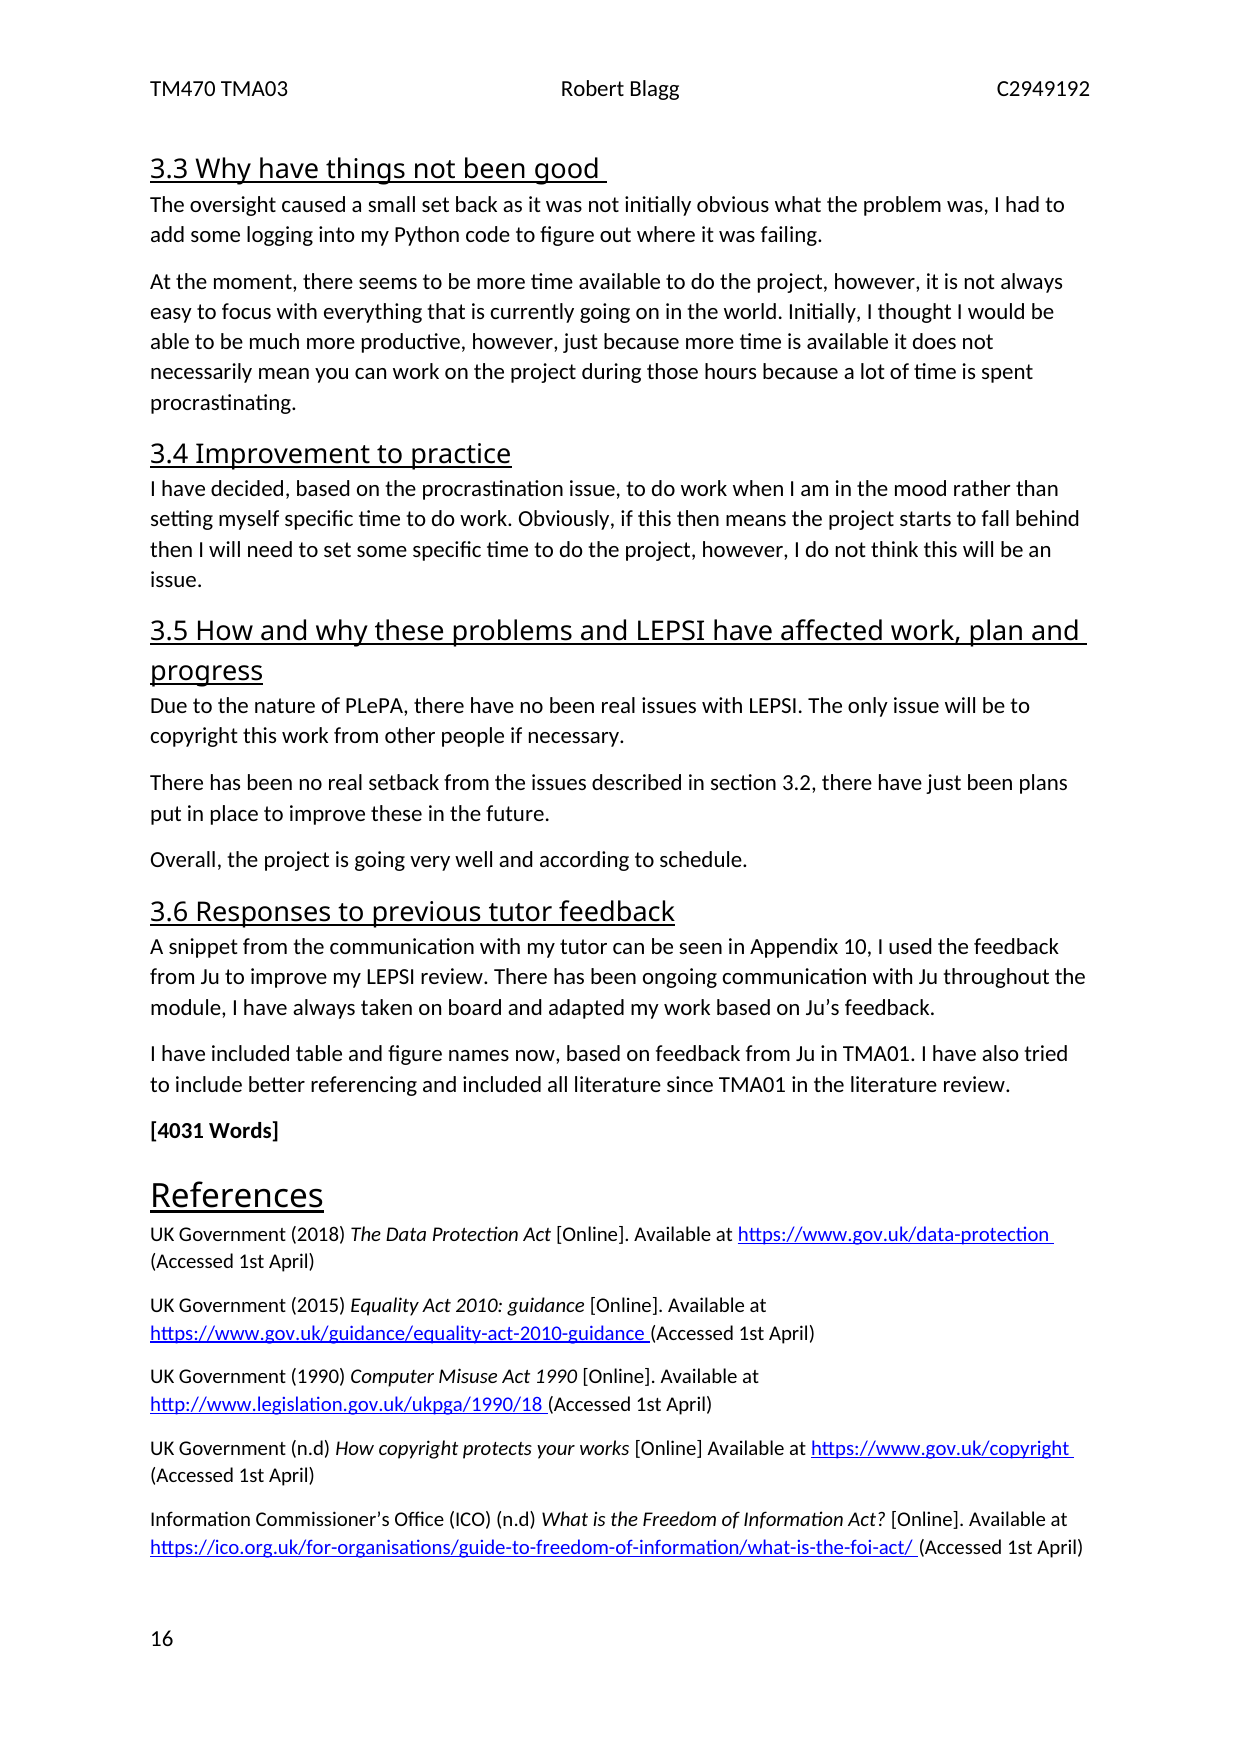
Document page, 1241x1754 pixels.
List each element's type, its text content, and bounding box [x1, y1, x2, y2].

text I have decided, based on the procrastination issue, to do work when I am in the mood rather than setting myself specific time to do work. Obviously, if this then means the project starts to fall behind then I will need to set some specific time to do the project, however, I do not think this will be an issue. [150, 474, 1090, 593]
subtitle References [150, 1172, 1090, 1217]
text There has been no real setback from the issues described in section 3.2, there have just been plans put in place to improve these in the future. [150, 768, 1090, 827]
text UK Government (n.d) How copyright protects your works [Online] Available at https://www.gov.uk/copyright (Accessed 1st April) [150, 1435, 1090, 1488]
text I have included table and figure names now, based on feedback from Ju in TMA01. I have also tried to include better referencing and included all literature since TMA01 in the literature review. [150, 1039, 1090, 1098]
text Overall, the project is going very well and according to schedule. [150, 846, 1090, 874]
text A snippet from the communication with my tutor can be seen in Appendix 10, I used the feedback from Ju to improve my LEPSI review. There has been ongoing communication with Ju throughout the module, I have always taken on board and adapted my work based on Ju’s feedback. [150, 932, 1090, 1021]
text UK Government (2015) Equality Act 2010: guidance [Online]. Available at https://www.gov.uk/guidance/equality-act-2010-guidance (Accessed 1st April) [150, 1292, 1090, 1345]
subtitle 3.3 Why have things not been good [150, 150, 1090, 187]
text At the moment, there seems to be more time available to do the project, however, it is not always easy to focus with everything that is currently going on in the world. Initially, I thought I would be able to be much more productive, however, just because more time is available it does not necessarily mean you can work on the project during those hours because a lot of time is spent procrastinating. [150, 267, 1090, 416]
subtitle 3.4 Improvement to practice [150, 434, 1090, 471]
subtitle 3.6 Responses to previous tutor feedback [150, 892, 1090, 929]
text Due to the nature of PLePA, there have no been real issues with LEPSI. The only issue will be to copyright this work from other people if necessary. [150, 691, 1090, 750]
text UK Government (2018) The Data Protection Act [Online]. Available at https://www.gov.uk/data-protection (Accessed 1st April) [150, 1221, 1090, 1274]
text [4031 Words] [150, 1117, 1090, 1145]
text UK Government (1990) Computer Misuse Act 1990 [Online]. Available at http://www.legislation.gov.uk/ukpga/1990/18 (Accessed 1st April) [150, 1364, 1090, 1417]
text Information Commissioner’s Office (ICO) (n.d) What is the Freedom of Information Act? [Online]. Available at https://ico.org.uk/for-organisations/guide-to-freedom-of-information/what-is-the-foi-act/ (Accessed 1st April) [150, 1507, 1090, 1559]
text The oversight caused a small set back as it was not initially obvious what the problem was, I had to add some logging into my Python code to figure out where it was failing. [150, 190, 1090, 248]
subtitle 3.5 How and why these problems and LEPSI have affected work, plan and progress [150, 612, 1090, 688]
